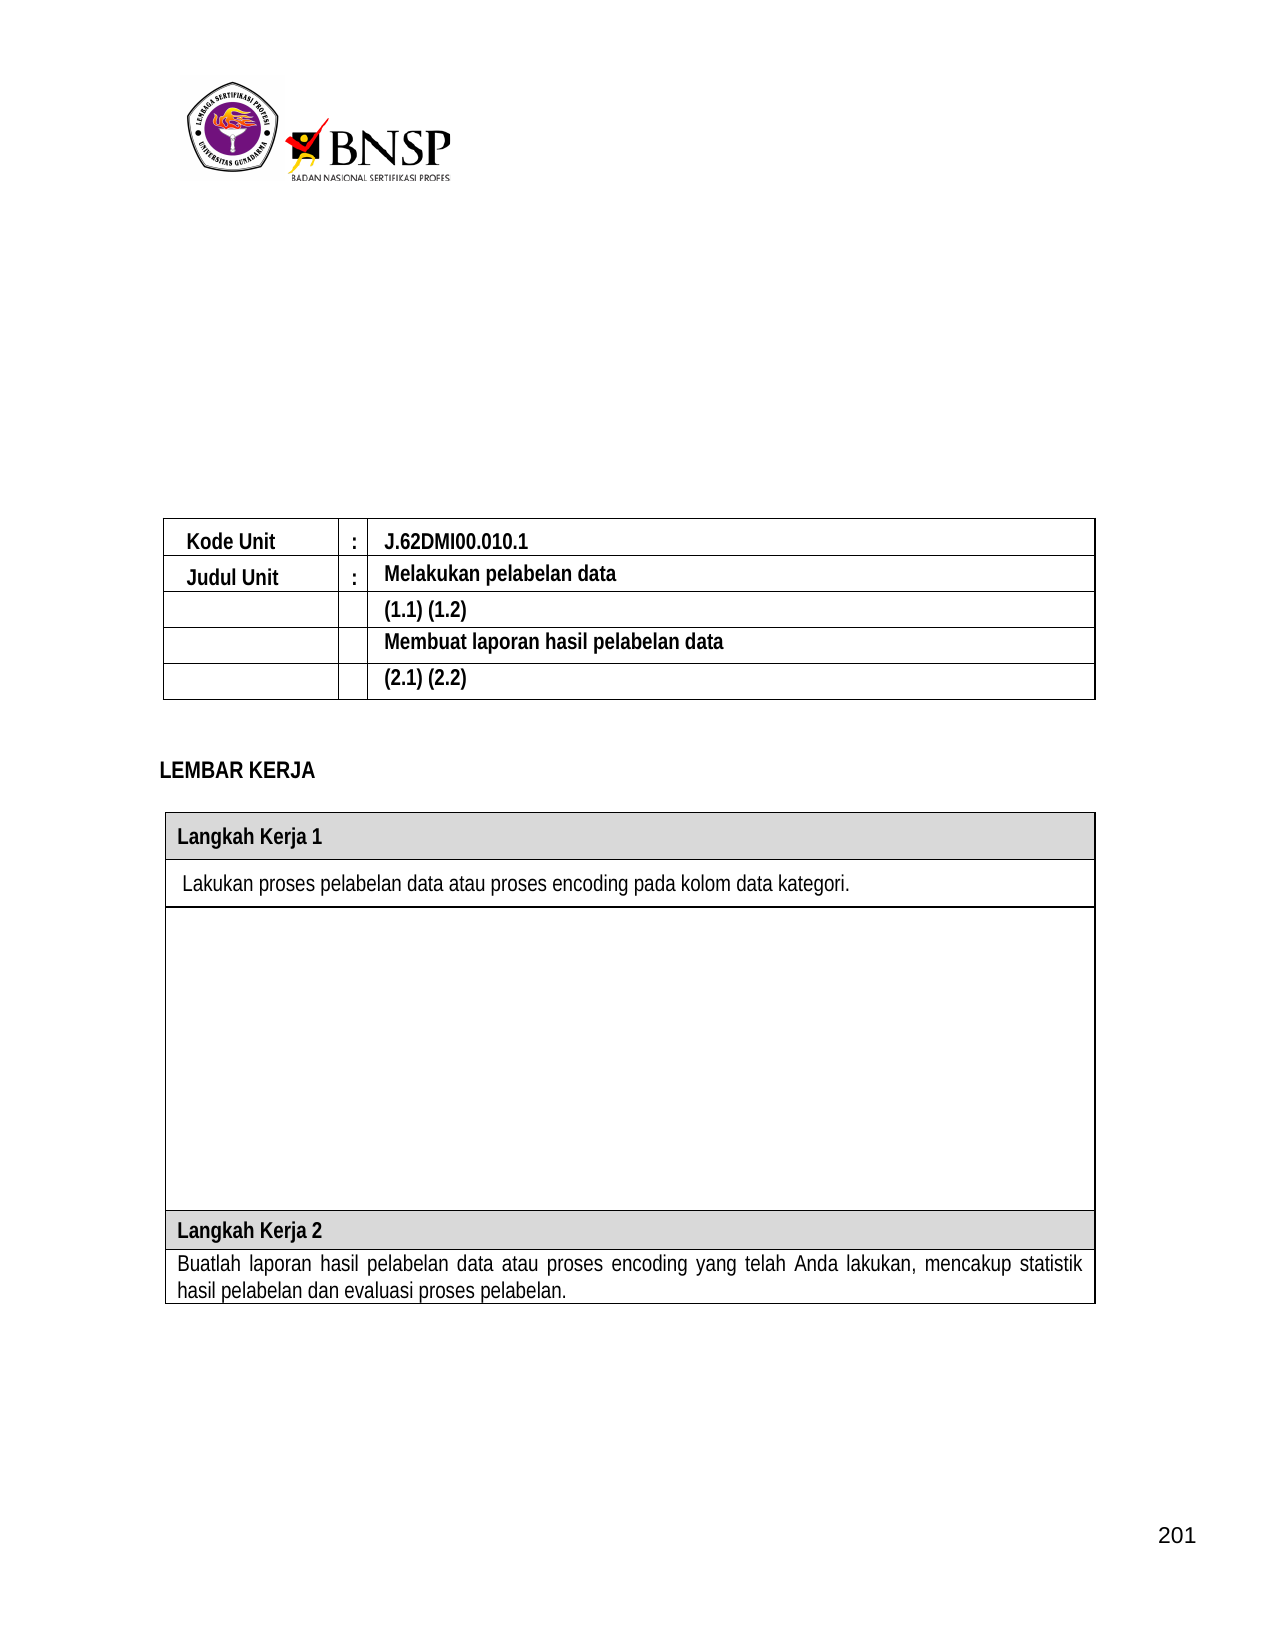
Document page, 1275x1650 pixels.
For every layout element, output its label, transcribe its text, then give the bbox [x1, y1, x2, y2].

table_cell [164, 664, 338, 699]
table_cell Langkah Kerja 2 [166, 1211, 1094, 1249]
table_header Langkah Kerja 1 [166, 813, 1094, 859]
table_cell : [339, 556, 367, 591]
table_cell Membuat laporan hasil pelabelan data [368, 628, 1094, 663]
text LEMBAR KERJA [159, 757, 1196, 784]
table_cell Melakukan pelabelan data [368, 556, 1094, 591]
table_header Kode Unit [164, 519, 338, 554]
table_cell [339, 592, 367, 627]
table_header J.62DMI00.010.1 [368, 519, 1094, 554]
picture [179, 75, 451, 181]
table_cell [166, 908, 1094, 1210]
table_cell Buatlah laporan hasil pelabelan data atau proses encoding yang telah Anda lakukan, mencakup statistik hasil pelabelan dan evaluasi proses pelabelan. [166, 1250, 1094, 1303]
table_cell (1.1) (1.2) [368, 592, 1094, 627]
table_cell (2.1) (2.2) [368, 664, 1094, 699]
table_cell [164, 628, 338, 663]
table_cell [339, 664, 367, 699]
table_cell Judul Unit [164, 556, 338, 591]
table_cell [164, 592, 338, 627]
table_cell [339, 628, 367, 663]
table_cell Lakukan proses pelabelan data atau proses encoding pada kolom data kategori. [166, 860, 1094, 906]
table_header : [339, 519, 367, 554]
